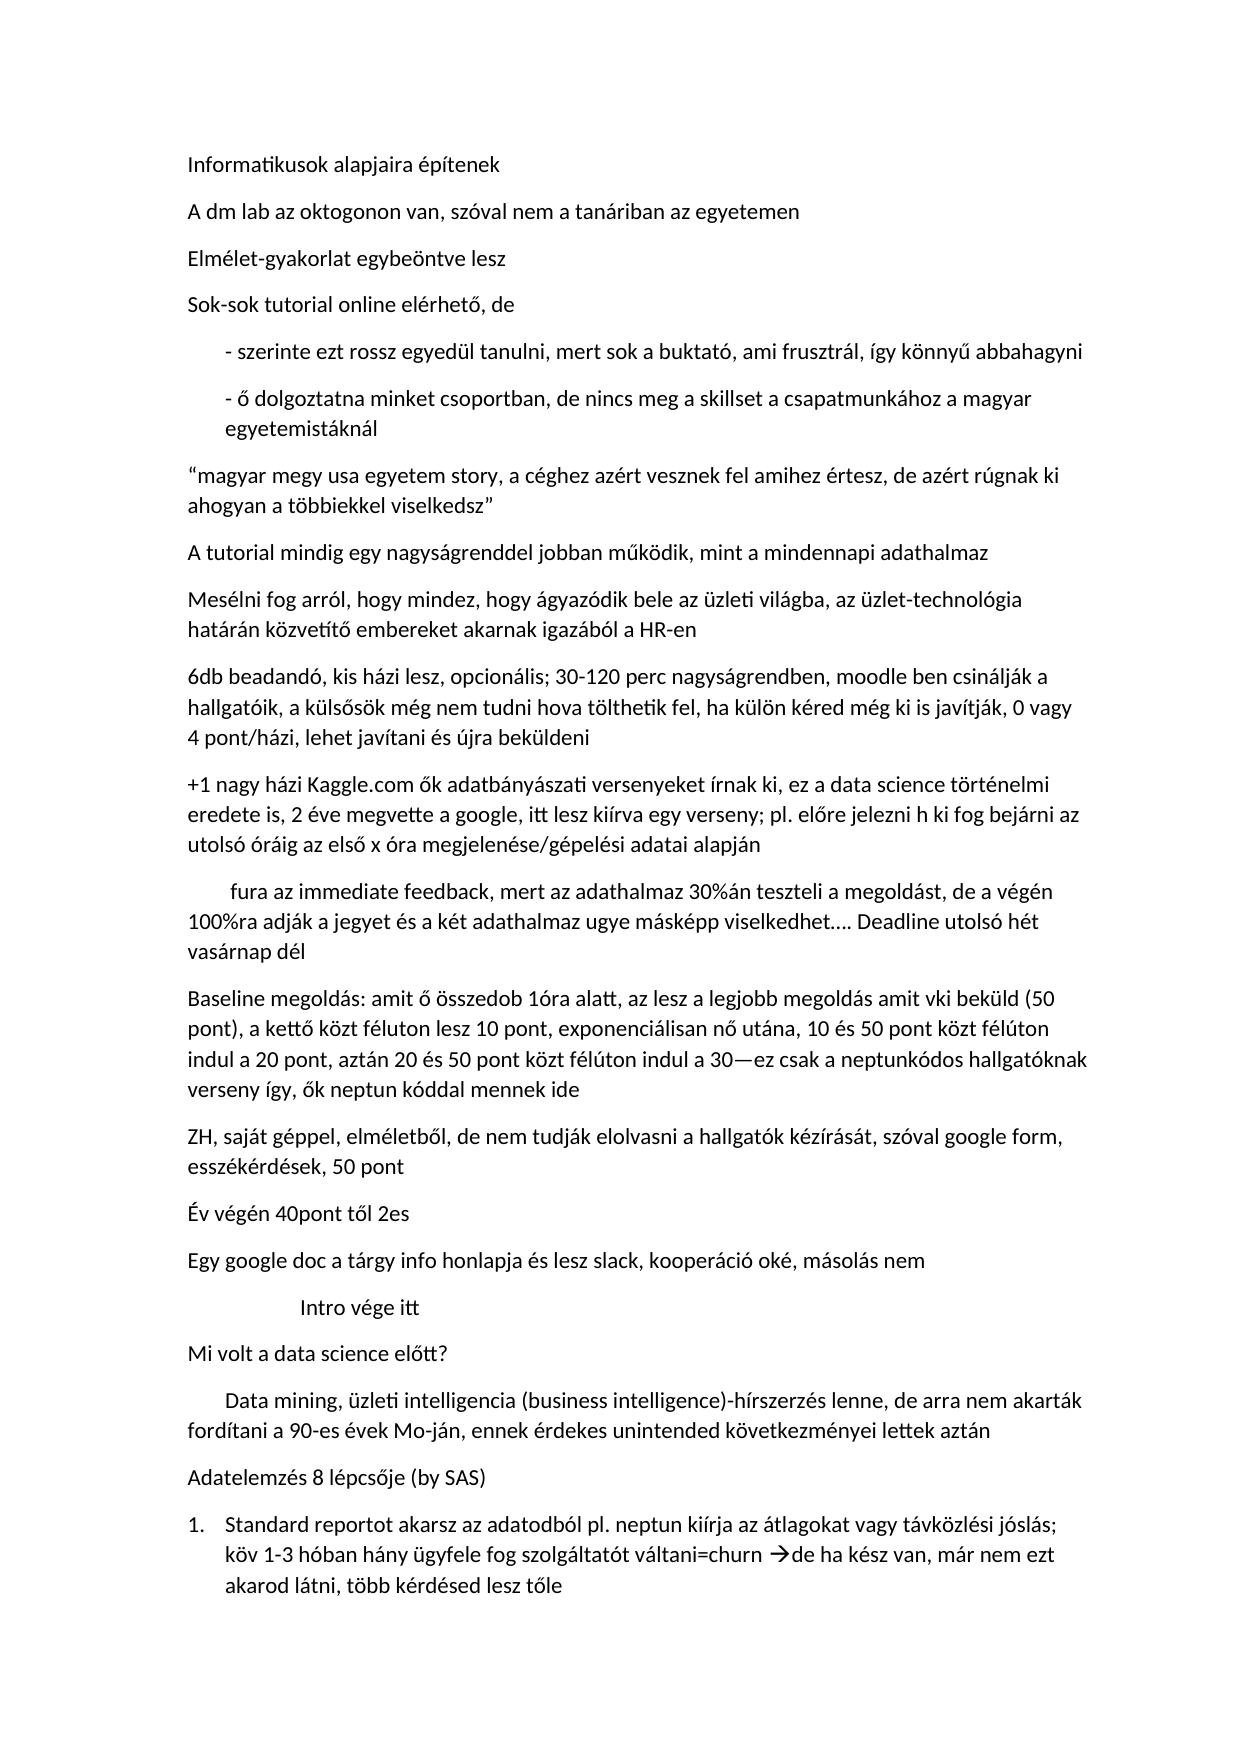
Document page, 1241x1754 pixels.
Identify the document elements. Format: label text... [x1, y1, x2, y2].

text Mesélni fog arról, hogy mindez, hogy ágyazódik bele az üzleti világba, az üzlet-technológia határán közvetítő embereket akarnak igazából a HR-en [187, 585, 1090, 644]
text +1 nagy házi Kaggle.com ők adatbányászati versenyeket írnak ki, ez a data science történelmi eredete is, 2 éve megvette a google, itt lesz kiírva egy verseny; pl. előre jelezni h ki fog bejárni az utolsó óráig az első x óra megjelenése/gépelési adatai alapján [187, 770, 1090, 858]
text Év végén 40pont től 2es [187, 1199, 1090, 1227]
text 6db beadandó, kis házi lesz, opcionális; 30-120 perc nagyságrendben, moodle ben csinálják a hallgatóik, a külsősök még nem tudni hova tölthetik fel, ha külön kéred még ki is javítják, 0 vagy 4 pont/házi, lehet javítani és újra beküldeni [187, 662, 1090, 751]
text Informatikusok alapjaira építenek [187, 150, 1090, 178]
text Elmélet-gyakorlat egybeöntve lesz [187, 244, 1090, 272]
text Sok-sok tutorial online elérhető, de [187, 291, 1090, 319]
text ZH, saját géppel, elméletből, de nem tudják elolvasni a hallgatók kézírását, szóval google form, esszékérdések, 50 pont [187, 1122, 1090, 1180]
text Data mining, üzleti intelligencia (business intelligence)-hírszerzés lenne, de arra nem akarták fordítani a 90-es évek Mo-ján, ennek érdekes unintended következményei lettek aztán [187, 1386, 1090, 1445]
text - ő dolgoztatna minket csoportban, de nincs meg a skillset a csapatmunkához a magyar egyetemistáknál [225, 384, 1090, 443]
text Intro vége itt [262, 1293, 1090, 1321]
text Egy google doc a tárgy info honlapja és lesz slack, kooperáció oké, másolás nem [187, 1246, 1090, 1274]
text A tutorial mindig egy nagyságrenddel jobban működik, mint a mindennapi adathalmaz [187, 538, 1090, 567]
text fura az immediate feedback, mert az adathalmaz 30%án teszteli a megoldást, de a végén 100%ra adják a jegyet és a két adathalmaz ugye másképp viselkedhet…. Deadline utolsó hét vasárnap dél [187, 877, 1090, 966]
text Mi volt a data science előtt? [187, 1339, 1090, 1368]
text Adatelemzés 8 lépcsője (by SAS) [187, 1463, 1090, 1492]
list Standard reportot akarsz az adatodból pl. neptun kiírja az átlagokat vagy távközlési jóslás; köv 1-3 hóban hány ügyfele fog szolgáltatót váltani=churn de ha kész van, már nem ezt akarod látni, több kérdésed lesz tőle [187, 1510, 1090, 1599]
text “magyar megy usa egyetem story, a céghez azért vesznek fel amihez értesz, de azért rúgnak ki ahogyan a többiekkel viselkedsz” [187, 461, 1090, 520]
text Baseline megoldás: amit ő összedob 1óra alatt, az lesz a legjobb megoldás amit vki beküld (50 pont), a kettő közt féluton lesz 10 pont, exponenciálisan nő utána, 10 és 50 pont közt félúton indul a 20 pont, aztán 20 és 50 pont közt félúton indul a 30—ez csak a neptunkódos hallgatóknak verseny így, ők neptun kóddal mennek ide [187, 984, 1090, 1103]
text - szerinte ezt rossz egyedül tanulni, mert sok a buktató, ami frusztrál, így könnyű abbahagyni [187, 337, 1090, 366]
text A dm lab az oktogonon van, szóval nem a tanáriban az egyetemen [187, 197, 1090, 225]
